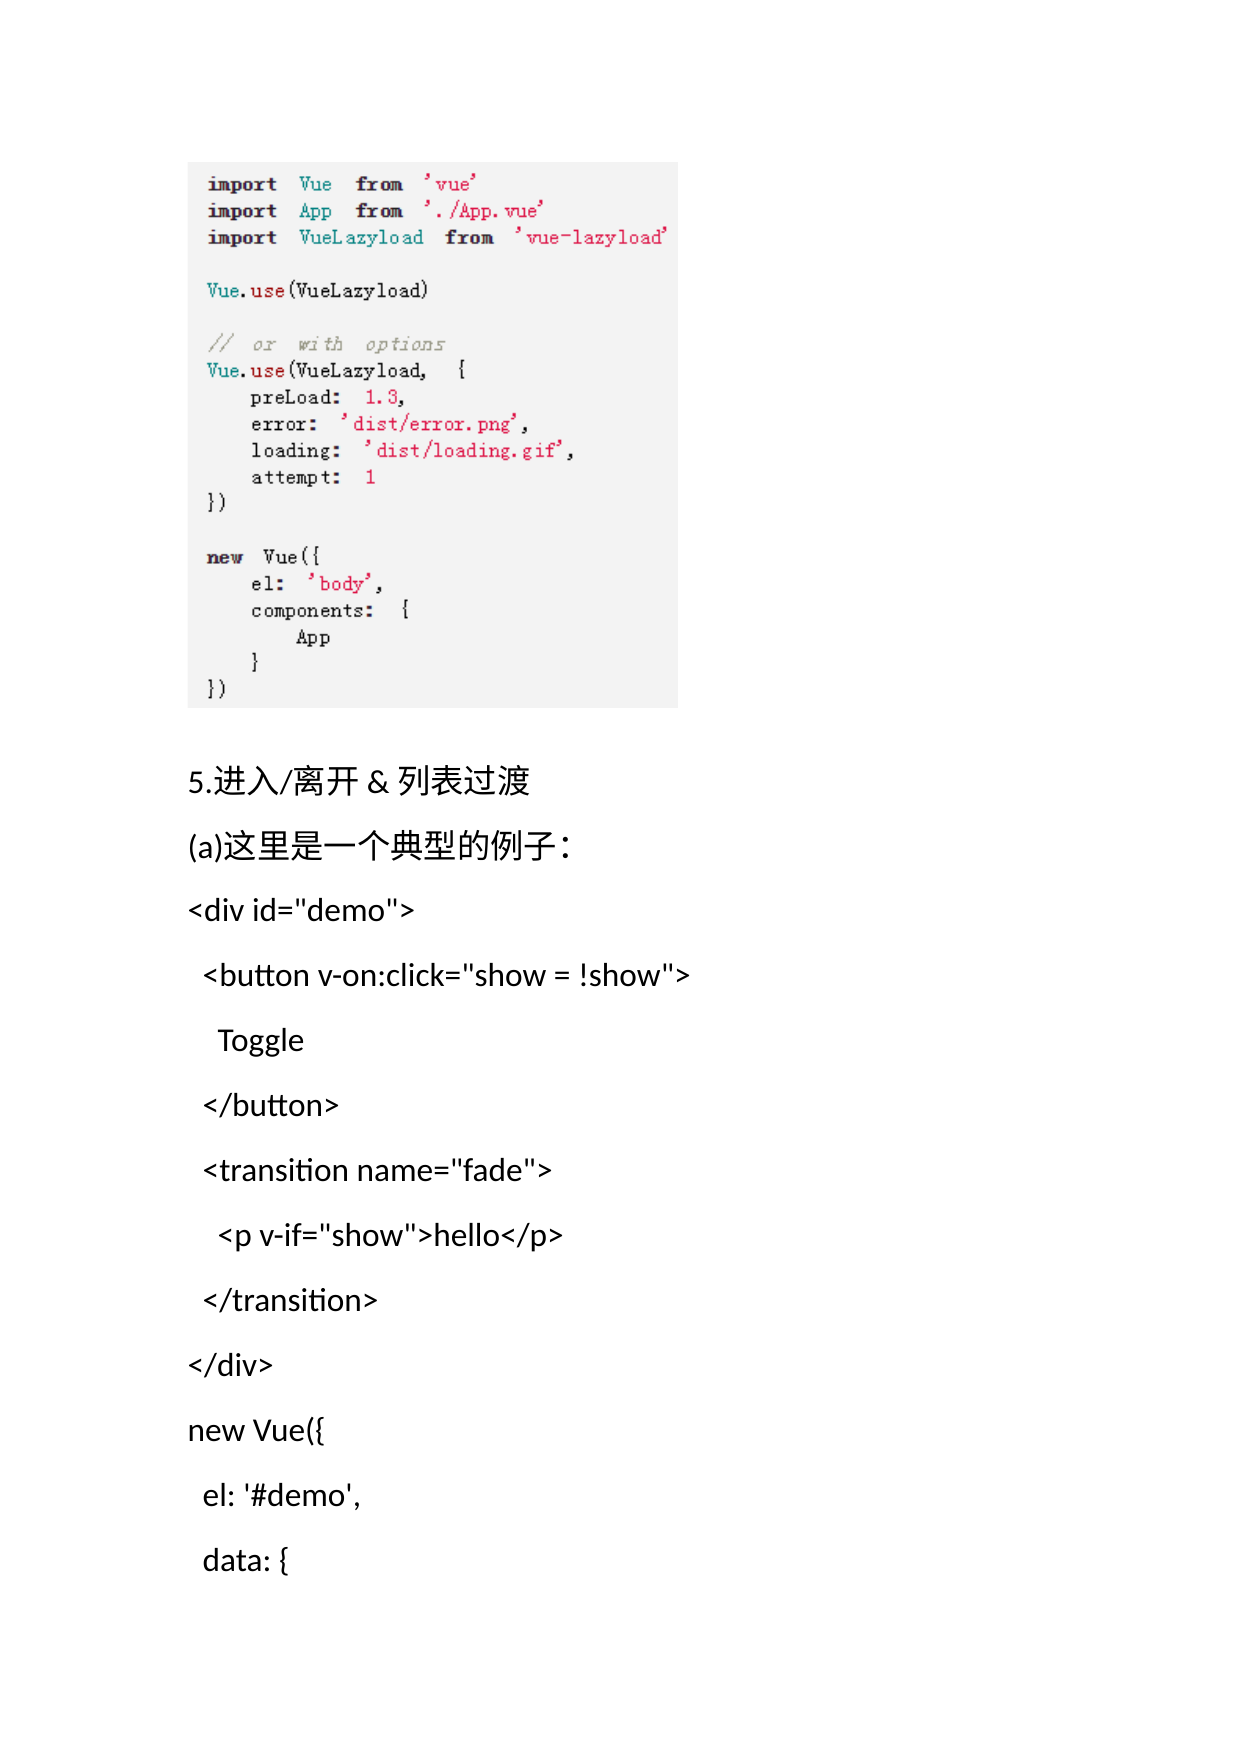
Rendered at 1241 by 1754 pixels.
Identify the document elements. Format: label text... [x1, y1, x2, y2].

picture [187, 162, 678, 708]
text <transition name="fade"> [187, 1137, 1053, 1202]
text new Vue({ [187, 1397, 1053, 1462]
text </div> [187, 1332, 1053, 1397]
text <p v-if="show">hello</p> [187, 1202, 1053, 1267]
text </transition> [187, 1267, 1053, 1332]
text (a)这里是一个典型的例子： [187, 812, 1053, 877]
text </button> [187, 1072, 1053, 1137]
text Toggle [187, 1007, 1053, 1072]
text <button v-on:click="show = !show"> [187, 942, 1053, 1007]
text 5.进入/离开 & 列表过渡 [187, 747, 1053, 812]
text el: '#demo', [187, 1462, 1053, 1527]
text <div id="demo"> [187, 877, 1053, 942]
text data: { [187, 1527, 1053, 1592]
